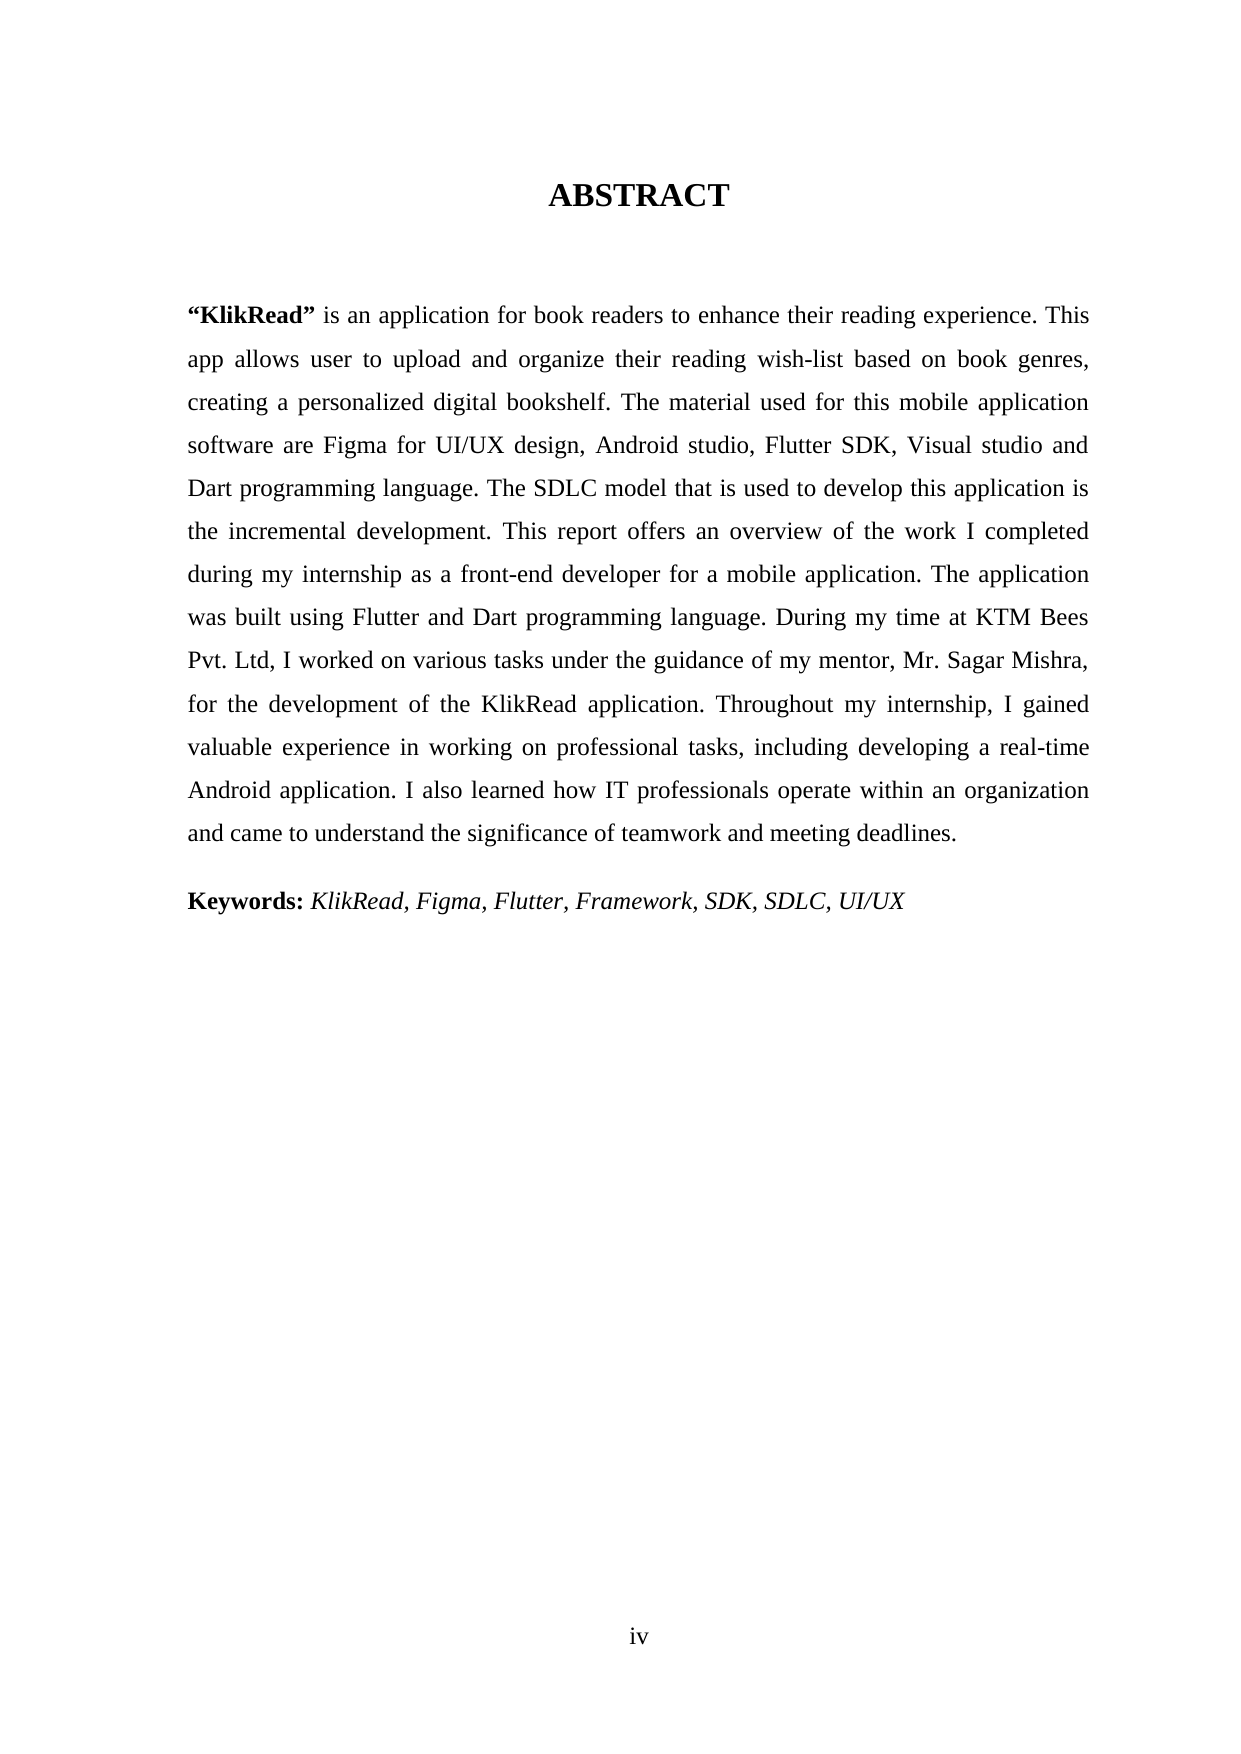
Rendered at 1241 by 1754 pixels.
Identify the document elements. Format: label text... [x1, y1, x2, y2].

text Keywords: KlikRead, Figma, Flutter, Framework, SDK, SDLC, UI/UX [187, 886, 1090, 915]
text “KlikRead” is an application for book readers to enhance their reading experience. This app allows user to upload and organize their reading wish-list based on book genres, creating a personalized digital bookshelf. The material used for this mobile application software are Figma for UI/UX design, Android studio, Flutter SDK, Visual studio and Dart programming language. The SDLC model that is used to develop this application is the incremental development. This report offers an overview of the work I completed during my internship as a front-end developer for a mobile application. The application was built using Flutter and Dart programming language. During my time at KTM Bees Pvt. Ltd, I worked on various tasks under the guidance of my mentor, Mr. Sagar Mishra, for the development of the KlikRead application. Throughout my internship, I gained valuable experience in working on professional tasks, including developing a real-time Android application. I also learned how IT professionals operate within an organization and came to understand the significance of teamwork and meeting deadlines. [187, 301, 1090, 847]
subtitle ABSTRACT [187, 175, 1090, 213]
